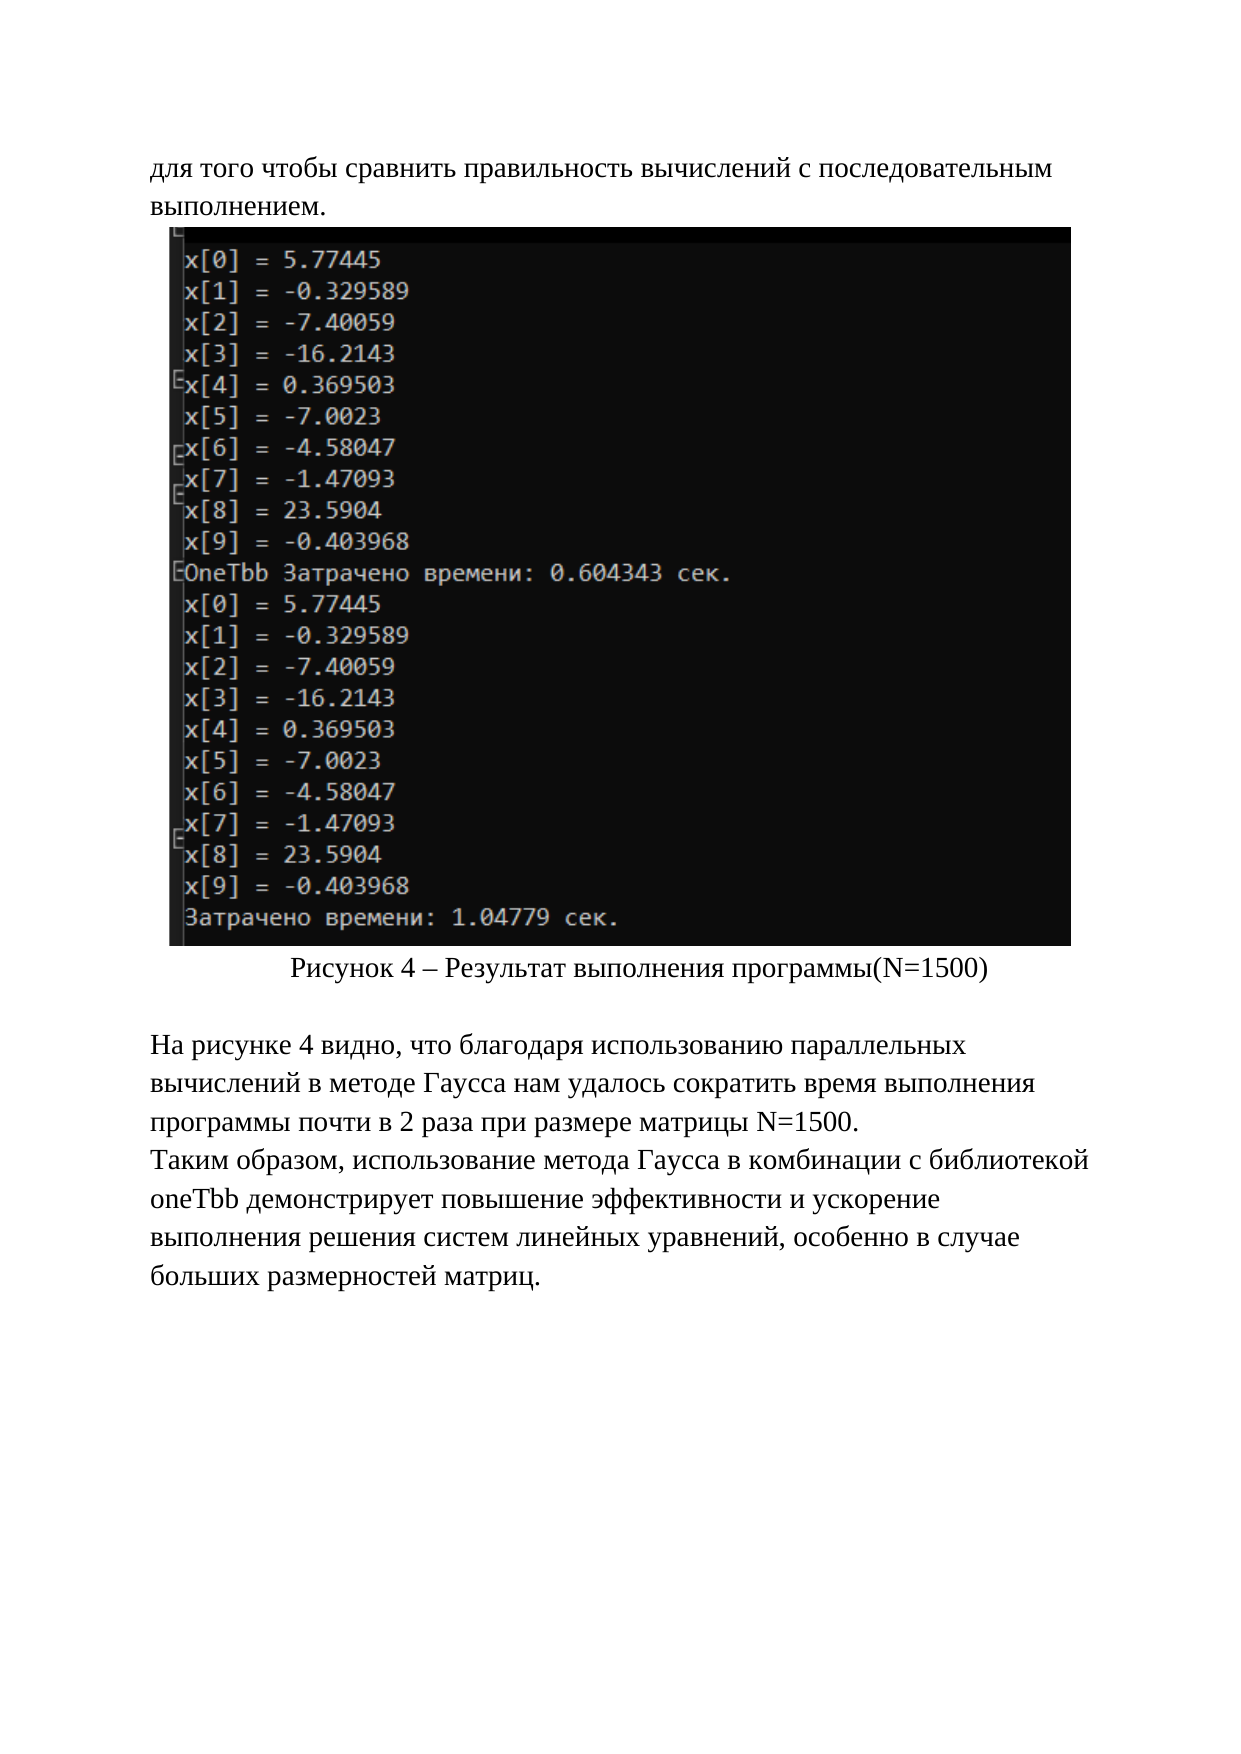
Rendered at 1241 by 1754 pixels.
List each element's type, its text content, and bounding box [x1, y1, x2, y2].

text Таким образом, использование метода Гаусса в комбинации с библиотекой oneTbb демонстрирует повышение эффективности и ускорение выполнения решения систем линейных уравнений, особенно в случае больших размерностей матриц. [150, 1142, 1090, 1292]
text На рисунке 4 видно, что благодаря использованию параллельных вычислений в методе Гаусса нам удалось сократить время выполнения программы почти в 2 раза при размере матрицы N=1500. [150, 1027, 1090, 1137]
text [150, 150, 1090, 222]
text Рисунок 4 – Результат выполнения программы(N=1500) [187, 950, 1090, 983]
picture [169, 227, 1071, 946]
